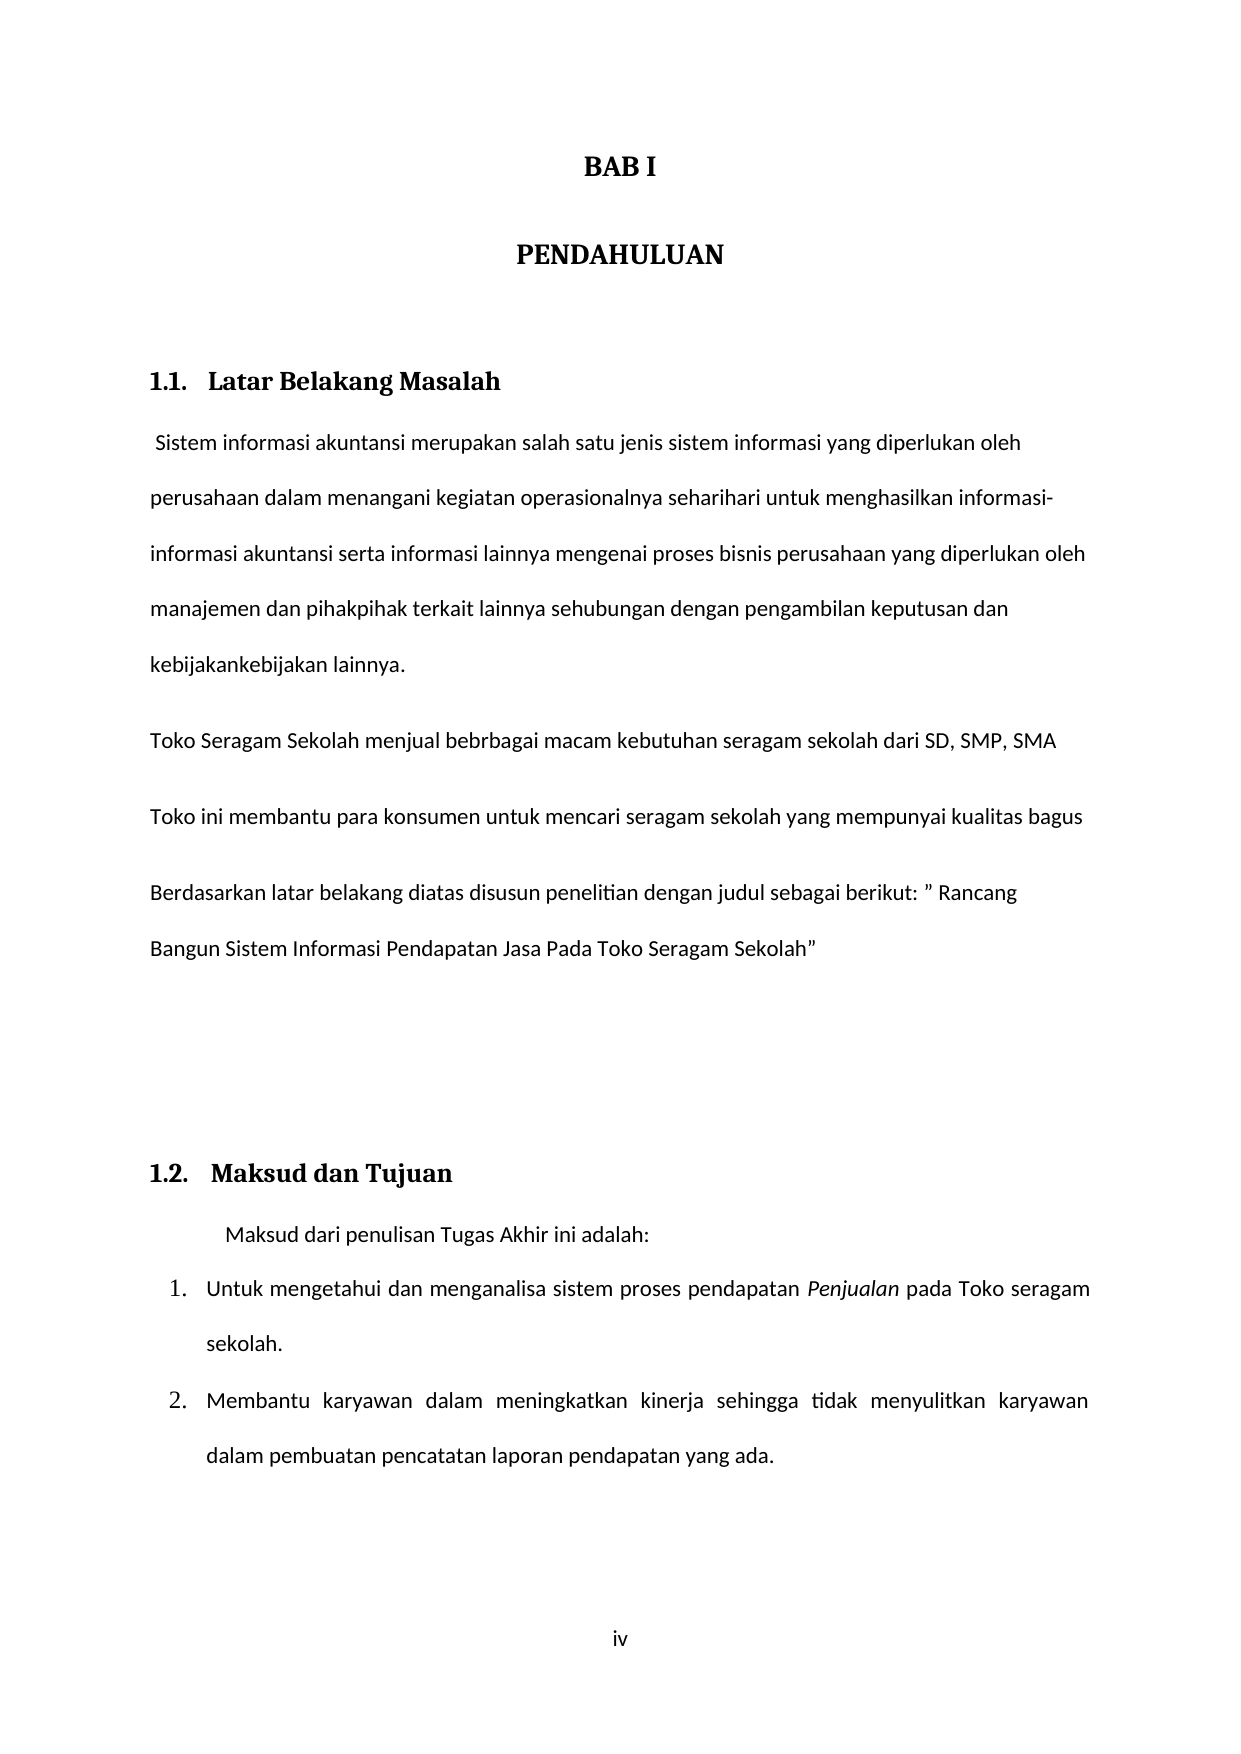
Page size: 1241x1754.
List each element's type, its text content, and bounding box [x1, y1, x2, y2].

text Toko Seragam Sekolah menjual bebrbagai macam kebutuhan seragam sekolah dari SD, SMP, SMA [150, 726, 1090, 754]
subtitle PENDAHULUAN [151, 238, 1090, 272]
text Berdasarkan latar belakang diatas disusun penelitian dengan judul sebagai berikut: ” Rancang Bangun Sistem Informasi Pendapatan Jasa Pada Toko Seragam Sekolah” [150, 878, 1090, 962]
list Membantu karyawan dalam meningkatkan kinerja sehingga tidak menyulitkan karyawan dalam pembuatan pencatatan laporan pendapatan yang ada. [169, 1385, 1090, 1469]
subtitle 1.2. Maksud dan Tujuan [150, 1158, 1090, 1189]
subtitle BAB I [150, 150, 1090, 183]
list Untuk mengetahui dan menganalisa sistem proses pendapatan Penjualan pada Toko seragam sekolah. [169, 1273, 1090, 1357]
text Sistem informasi akuntansi merupakan salah satu jenis sistem informasi yang diperlukan oleh perusahaan dalam menangani kegiatan operasionalnya seharihari untuk menghasilkan informasi-informasi akuntansi serta informasi lainnya mengenai proses bisnis perusahaan yang diperlukan oleh manajemen dan pihakpihak terkait lainnya sehubungan dengan pengambilan keputusan dan kebijakankebijakan lainnya. [150, 428, 1090, 678]
text Maksud dari penulisan Tugas Akhir ini adalah: [225, 1220, 1090, 1248]
text Toko ini membantu para konsumen untuk mencari seragam sekolah yang mempunyai kualitas bagus [150, 802, 1090, 830]
subtitle 1.1. Latar Belakang Masalah [150, 366, 1090, 397]
